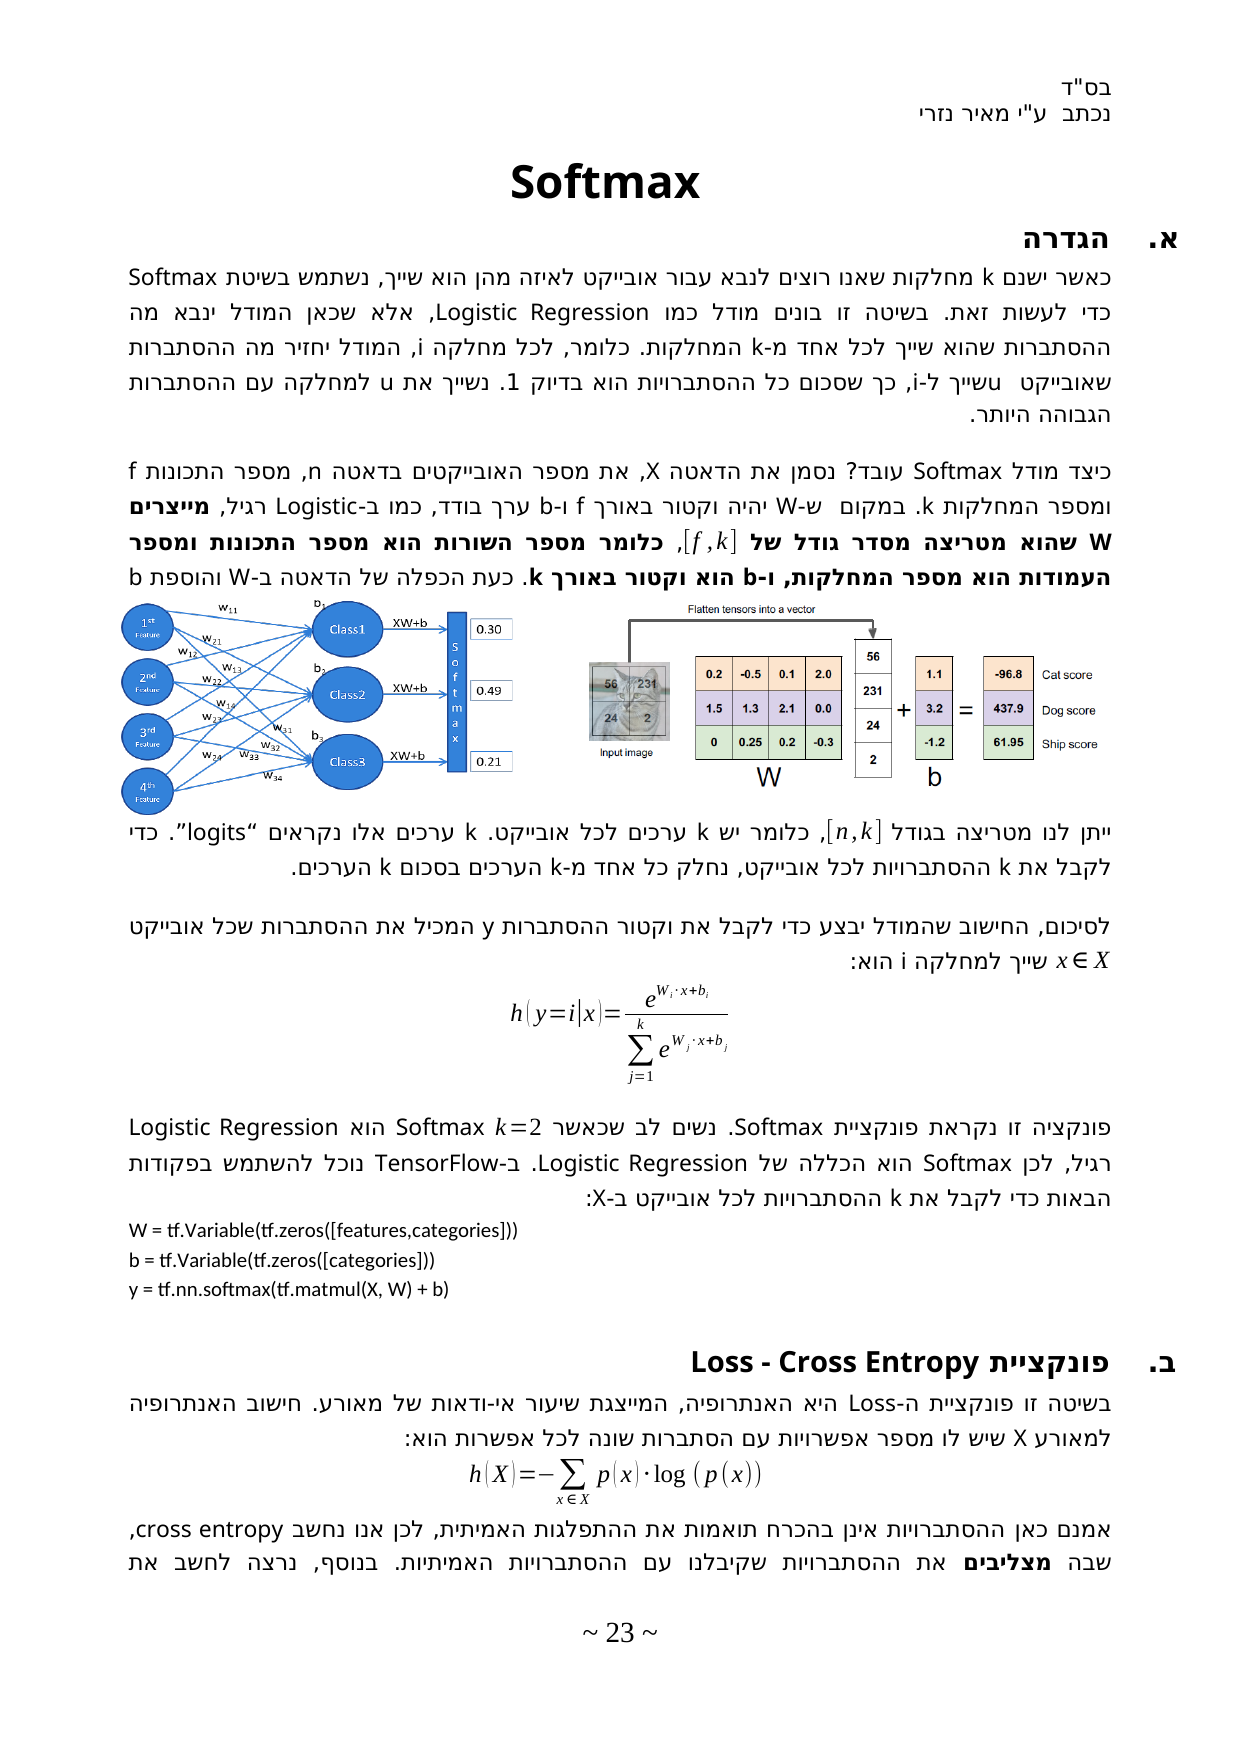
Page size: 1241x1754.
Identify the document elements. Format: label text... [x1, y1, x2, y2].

subtitle Softmax [128, 150, 1082, 212]
subtitle הגדרה [128, 222, 1147, 256]
text b = tf.Variable(tf.zeros([categories])) [128, 1247, 1112, 1272]
text כאשר ישנם k מחלקות שאנו רוצים לנבא עבור אובייקט לאיזה מהן הוא שייך, נשתמש בשיטת Softmax כדי לעשות זאת. בשיטה זו בונים מודל כמו Logistic Regression, אלא שכאן המודל ינבא מה ההסתברות שהוא שייך לכל אחד מ-k המחלקות. כלומר, לכל מחלקה i, המודל יחזיר מה ההסתברות שאובייקט uשייך ל-i, כך שסכום כל ההסתברויות הוא בדיוק 1. נשייך את u למחלקה עם ההסתברות הגבוהה היותר. [128, 261, 1112, 428]
picture [121, 600, 513, 815]
text W = tf.Variable(tf.zeros([features,categories])) [128, 1218, 1112, 1243]
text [128, 1513, 1112, 1575]
subtitle פונקציית Loss - Cross Entropy [128, 1341, 1147, 1381]
text פונקציה זו נקראת פונקציית Softmax. נשים לב שכאשר Softmax הוא Logistic Regression רגיל, לכן Softmax הוא הכללה של Logistic Regression. ב-TensorFlow נוכל להשתמש בפקודות הבאות כדי לקבל את k ההסתברויות לכל אובייקט ב-X: [128, 1111, 1112, 1213]
picture [586, 602, 1108, 790]
text בשיטה זו פונקציית ה-Loss היא האנתרופיה, המייצגת שיעור אי-ודאות של מאורע. חישוב האנתרופיה למאורע X שיש לו מספר אפשרויות עם הסתברות שונה לכל אפשרות הוא: [128, 1387, 1112, 1453]
text לסיכום, החישוב שהמודל יבצע כדי לקבל את וקטור ההסתברות y המכיל את ההסתברות שכל אובייקט שייך למחלקה i הוא: [128, 910, 1112, 977]
text y = tf.nn.softmax(tf.matmul(X, W) + b) [128, 1276, 1112, 1301]
